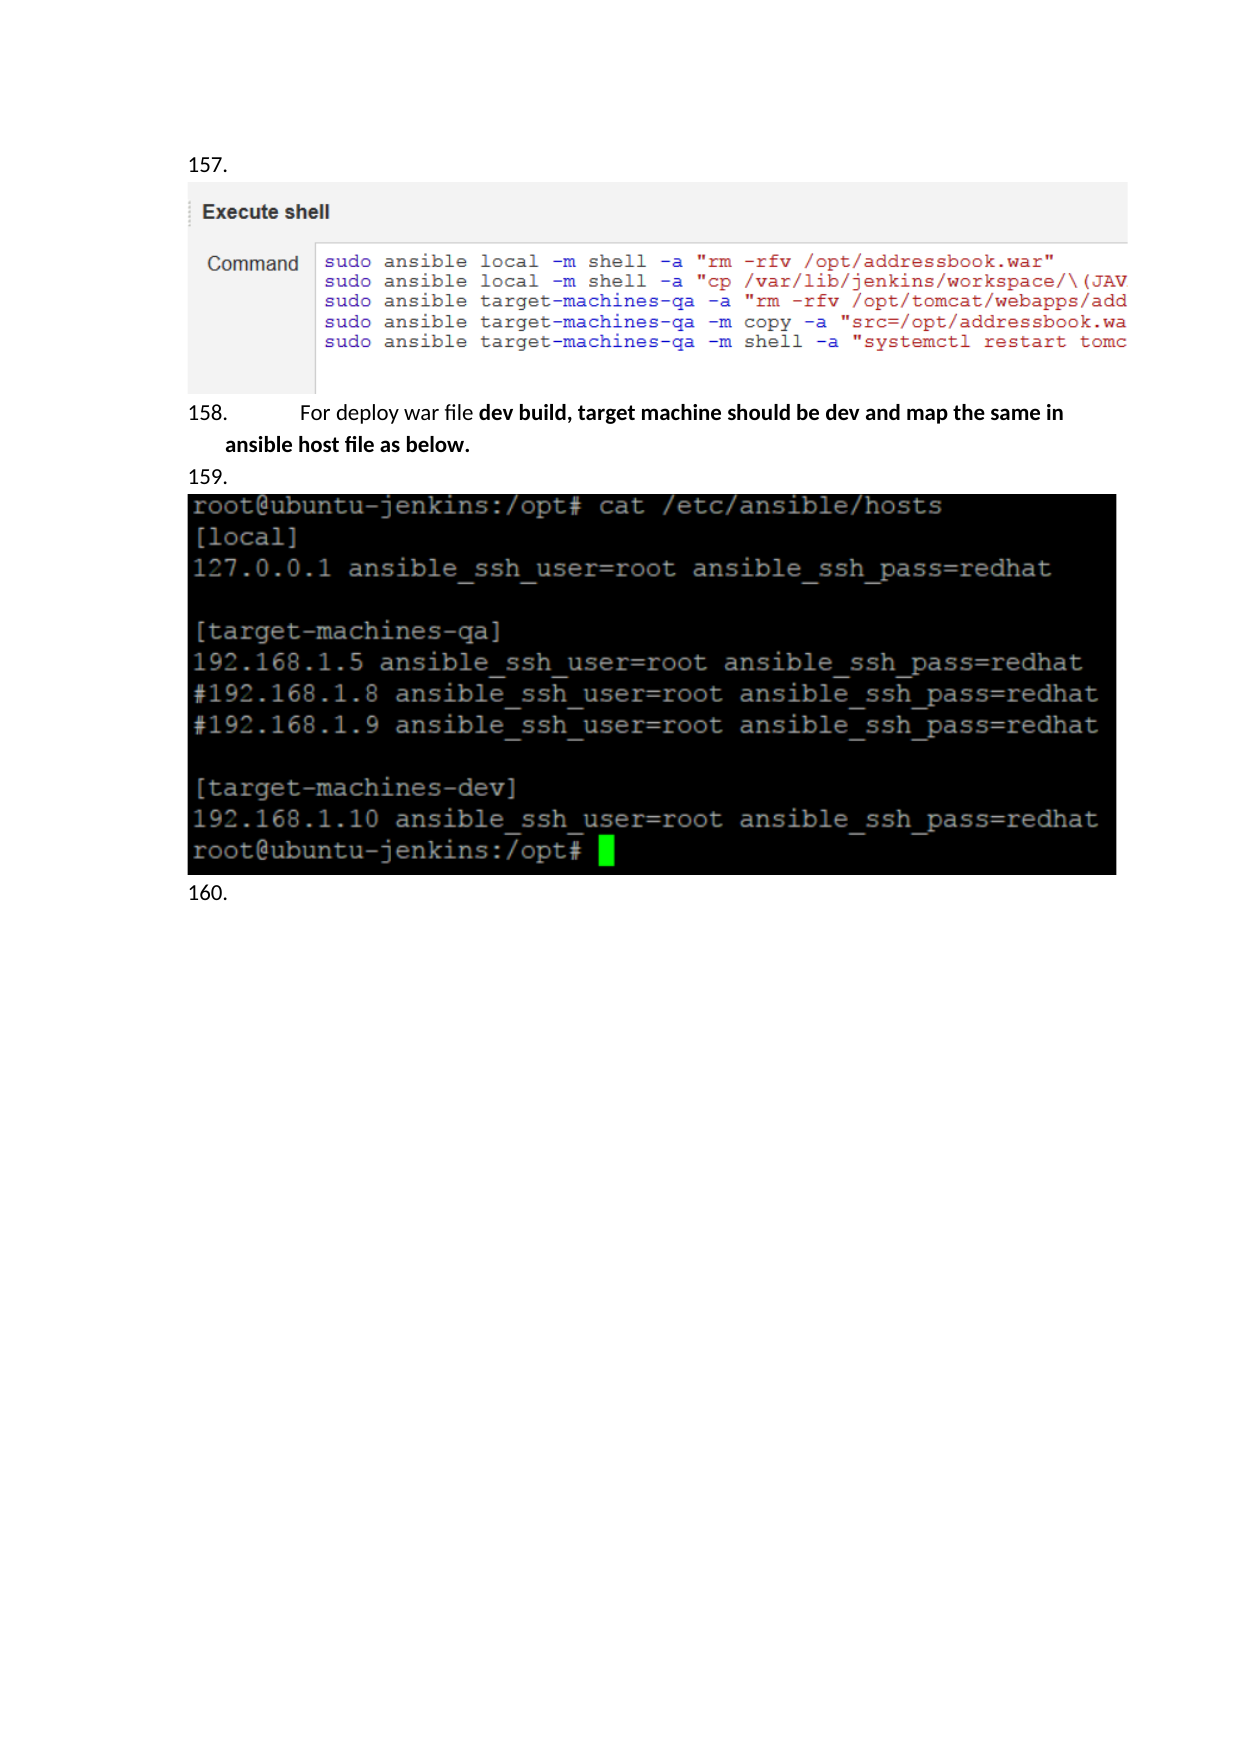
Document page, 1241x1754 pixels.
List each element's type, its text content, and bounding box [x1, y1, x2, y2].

picture [187, 182, 1128, 394]
picture [187, 494, 1117, 875]
list For deploy war file dev build, target machine should be dev and map the same in ansible host file as below. [187, 398, 1090, 458]
